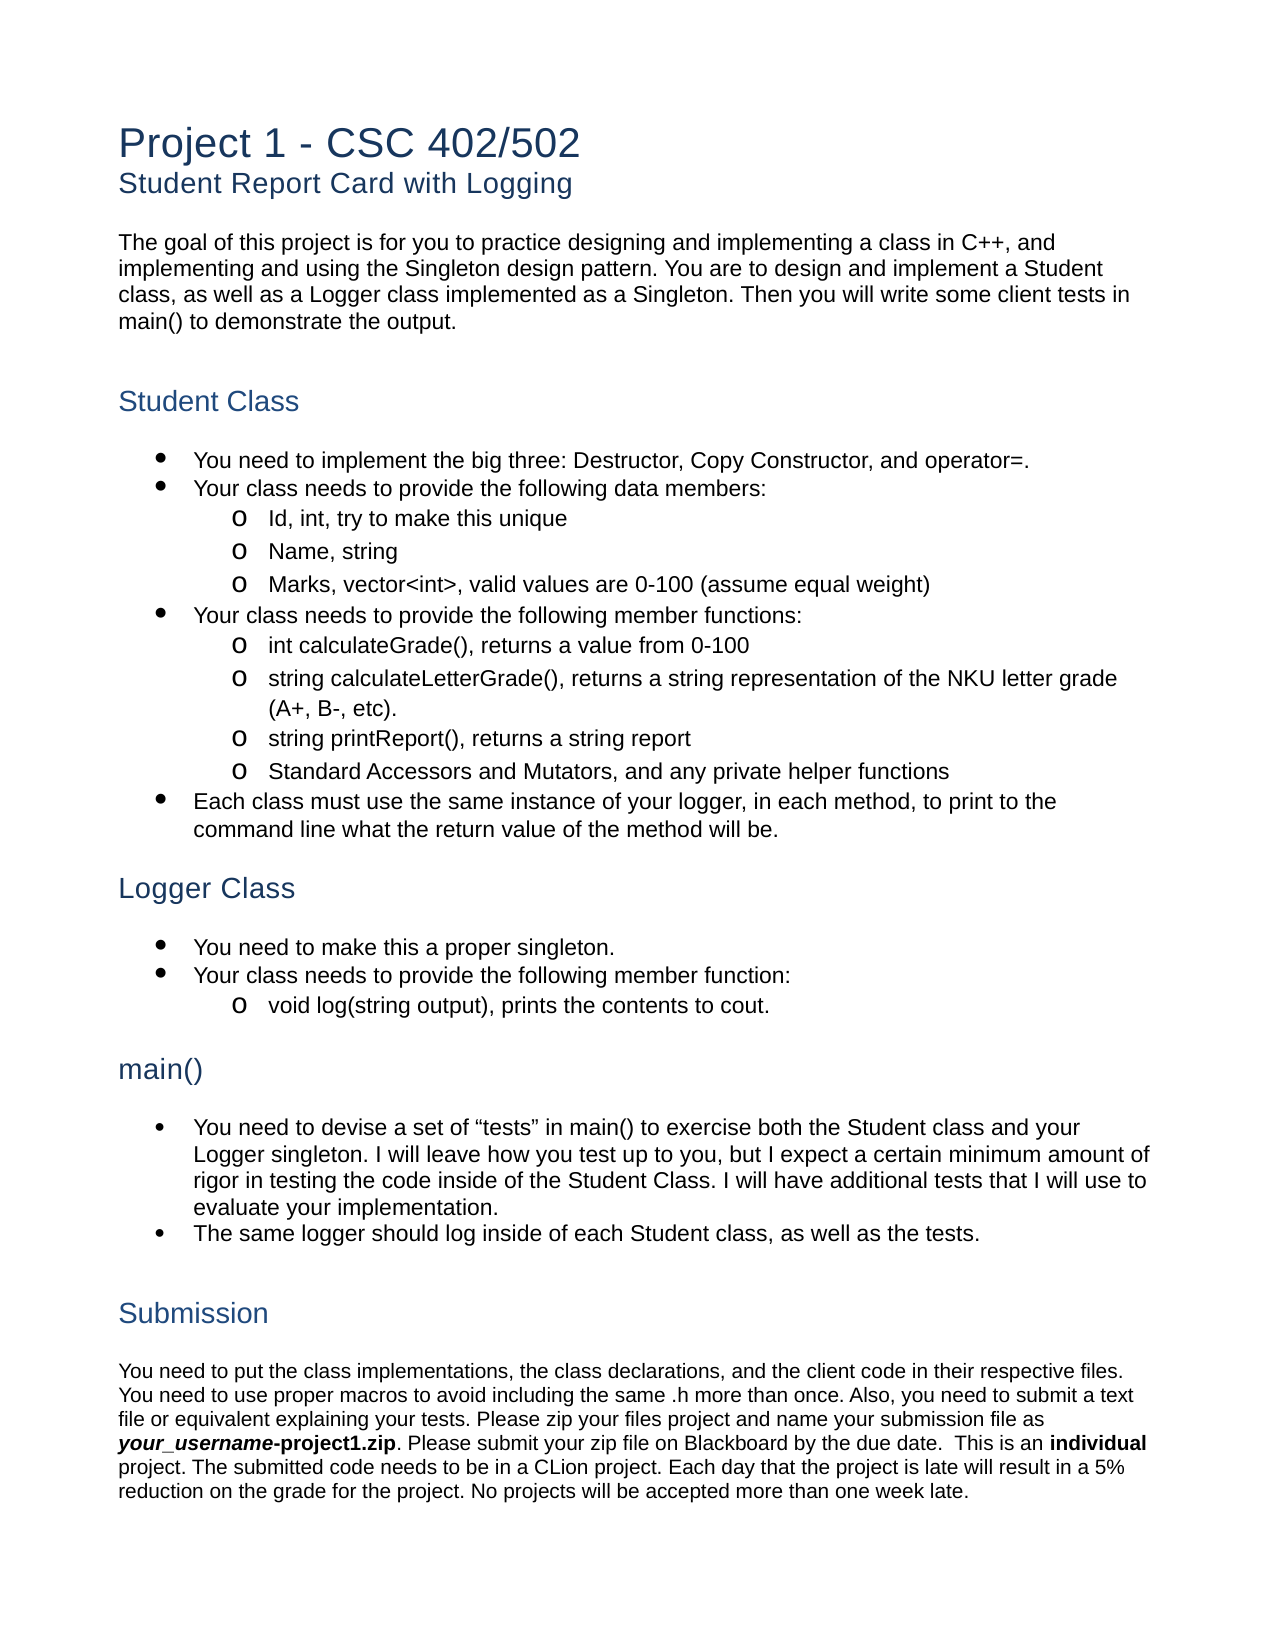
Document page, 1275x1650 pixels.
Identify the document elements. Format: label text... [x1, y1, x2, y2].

list string calculateLetterGrade(), returns a string representation of the NKU letter grade (A+, B-, etc). [231, 662, 1157, 722]
list Id, int, try to make this unique [231, 502, 1157, 536]
list You need to implement the big three: Destructor, Copy Constructor, and operator=. [156, 447, 1157, 475]
title Project 1 - CSC 402/502 [118, 118, 1157, 166]
list int calculateGrade(), returns a value from 0-100 [231, 629, 1157, 662]
text The goal of this project is for you to practice designing and implementing a class in C++, and implementing and using the Singleton design pattern. You are to design and implement a Student class, as well as a Logger class implemented as a Singleton. Then you will write some client tests in main() to demonstrate the output. [118, 229, 1157, 334]
list Marks, vector<int>, valid values are 0-100 (assume equal weight) [231, 568, 1157, 602]
subtitle Submission [118, 1296, 1157, 1330]
list You need to devise a set of “tests” in main() to exercise both the Student class and your Logger singleton. I will leave how you test up to you, but I expect a certain minimum amount of rigor in testing the code inside of the Student Class. I will have additional tests that I will use to evaluate your implementation. [156, 1114, 1157, 1220]
text You need to put the class implementations, the class declarations, and the client code in their respective files. You need to use proper macros to avoid including the same .h more than once. Also, you need to submit a text file or equivalent explaining your tests. Please zip your files project and name your submission file as your_username-project1.zip. Please submit your zip file on Blackboard by the due date. This is an individual project. The submitted code needs to be in a CLion project. Each day that the project is late will result in a 5% reduction on the grade for the project. No projects will be accepted more than one week late. [118, 1359, 1157, 1503]
title Student Report Card with Logging [118, 166, 1157, 199]
title Logger Class [118, 871, 1157, 905]
list string printReport(), returns a string report [231, 722, 1157, 755]
list You need to make this a proper singleton. [156, 934, 1157, 962]
list The same logger should log inside of each Student class, as well as the tests. [156, 1220, 1157, 1246]
title main() [118, 1052, 1157, 1085]
list Your class needs to provide the following member functions: [156, 602, 1157, 629]
list Name, string [231, 536, 1157, 568]
list Your class needs to provide the following data members: [156, 475, 1157, 502]
list void log(string output), prints the contents to cout. [231, 989, 1157, 1022]
list Your class needs to provide the following member function: [156, 962, 1157, 989]
list Each class must use the same instance of your logger, in each method, to print to the command line what the return value of the method will be. [156, 788, 1157, 842]
subtitle Student Class [118, 384, 1157, 418]
list Standard Accessors and Mutators, and any private helper functions [231, 755, 1157, 788]
